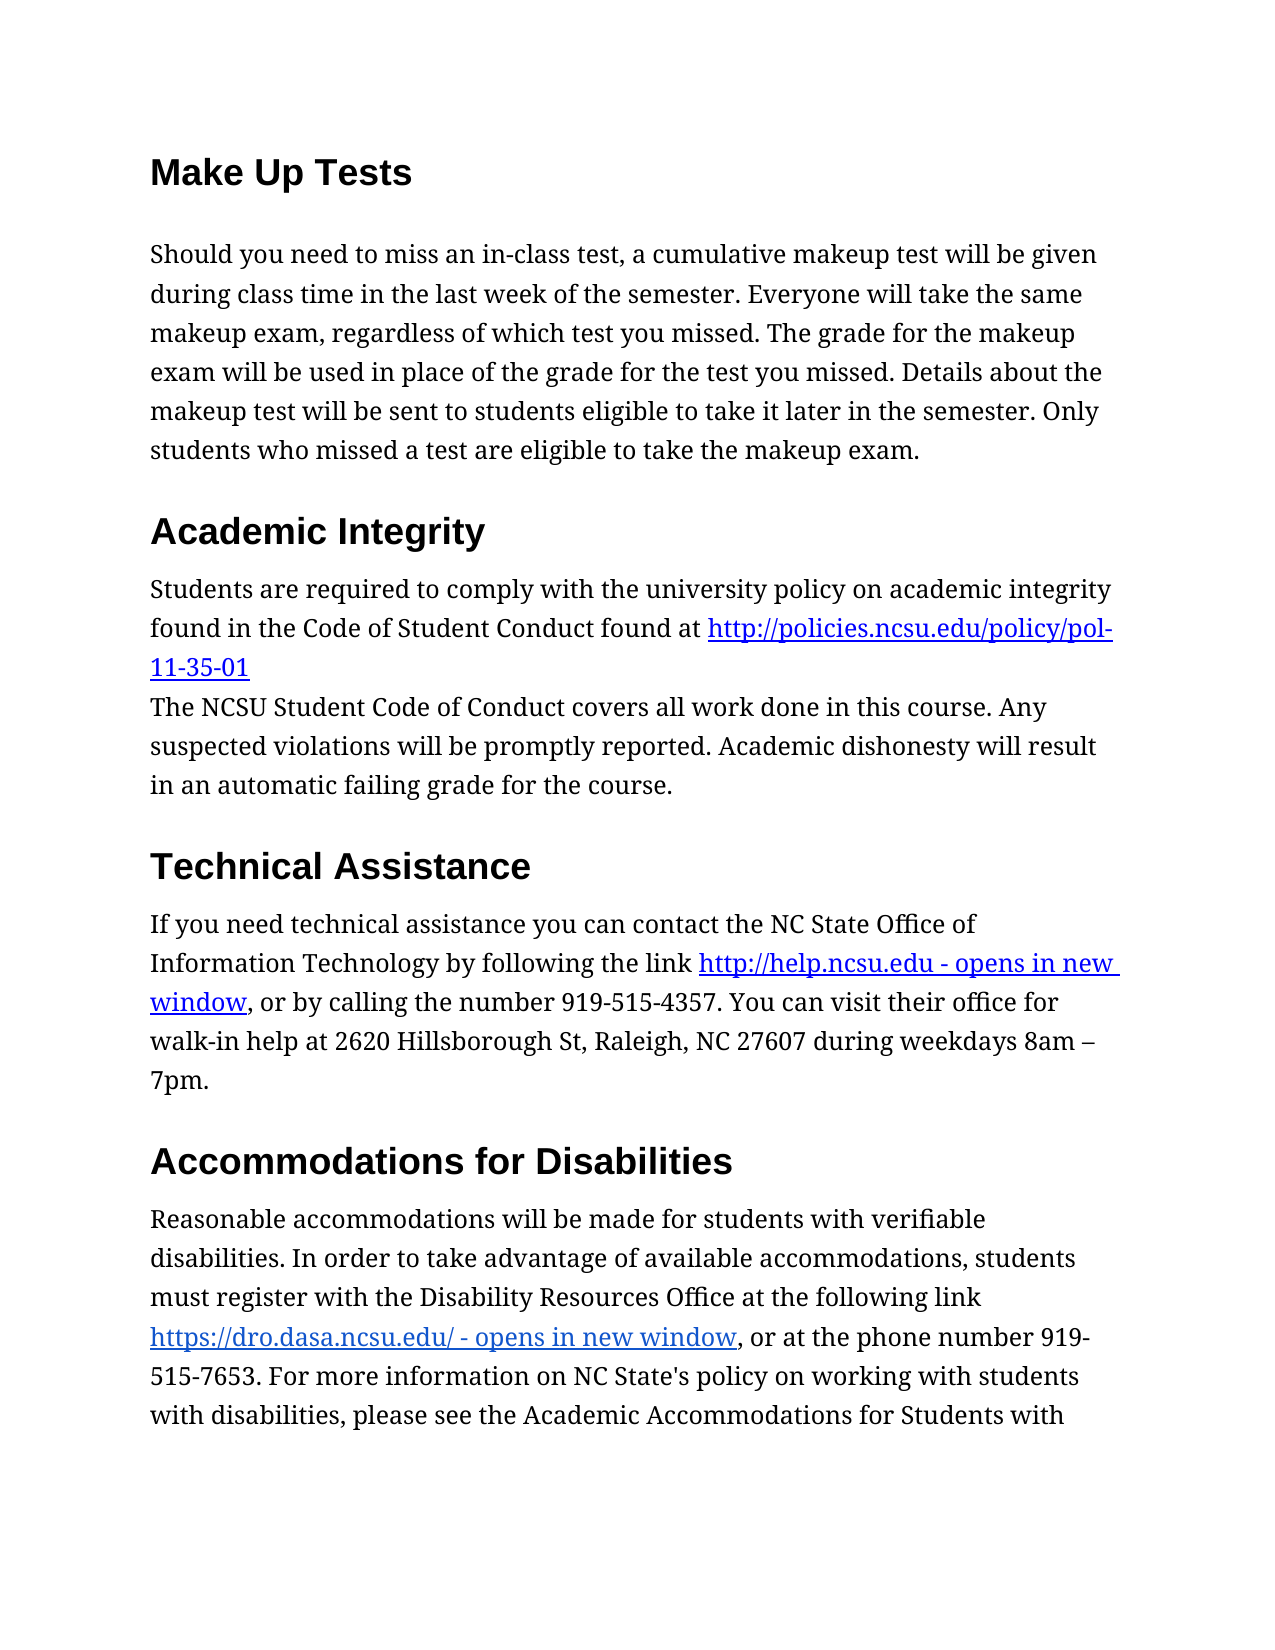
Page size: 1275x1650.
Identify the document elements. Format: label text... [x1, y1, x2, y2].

text If you need technical assistance you can contact the NC State Office of Information Technology by following the link http://help.ncsu.edu - opens in new window, or by calling the number 919-515-4357. You can visit their office for walk-in help at 2620 Hillsborough St, Raleigh, NC 27607 during weekdays 8am – 7pm. [150, 906, 1125, 1097]
subtitle Make Up Tests [150, 150, 1125, 193]
subtitle Should you need to miss an in-class test, a cumulative makeup test will be given during class time in the last week of the semester. Everyone will take the same makeup exam, regardless of which test you missed. The grade for the makeup exam will be used in place of the grade for the test you missed. Details about the makeup test will be sent to students eligible to take it later in the semester. Only students who missed a test are eligible to take the makeup exam. [150, 237, 1125, 467]
subtitle Technical Assistance [150, 844, 1125, 887]
subtitle Accommodations for Disabilities [150, 1139, 1125, 1183]
text Students are required to comply with the university policy on academic integrity found in the Code of Student Conduct found at http://policies.ncsu.edu/policy/pol-11-35-01 [150, 572, 1125, 684]
text The NCSU Student Code of Conduct covers all work done in this course. Any suspected violations will be promptly reported. Academic dishonesty will result in an automatic failing grade for the course. [150, 689, 1125, 802]
subtitle Academic Integrity [150, 509, 1125, 553]
